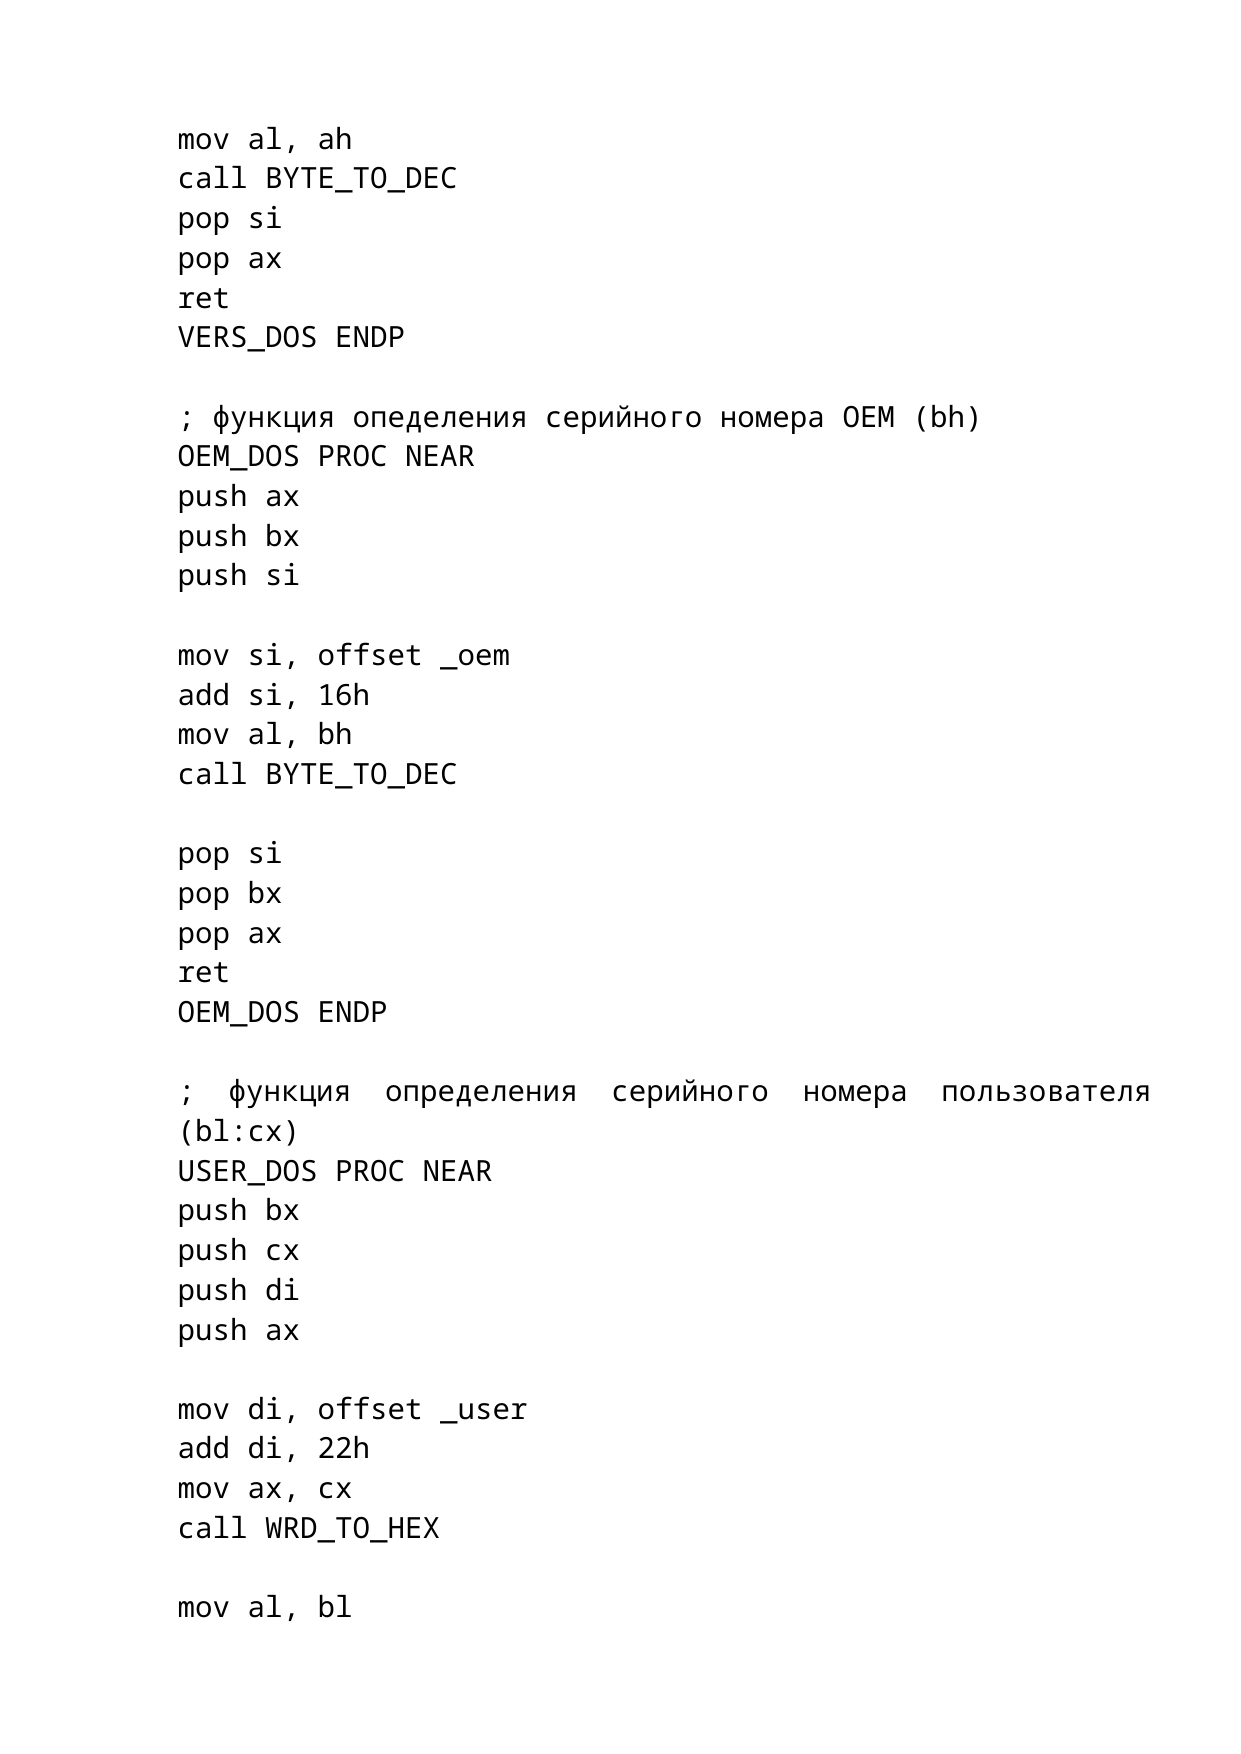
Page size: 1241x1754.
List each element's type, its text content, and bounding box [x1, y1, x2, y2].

text mov al, bh [177, 713, 1152, 753]
text ret [177, 952, 1152, 991]
text add di, 22h [177, 1428, 1152, 1467]
text push di [177, 1269, 1152, 1309]
text ; функция определения серийного номера пользователя (bl:cx) [177, 1071, 1152, 1150]
text mov si, offset _oem [177, 634, 1152, 674]
text mov ax, cx [177, 1467, 1152, 1507]
text OEM_DOS ENDP [177, 991, 1152, 1031]
text push si [177, 555, 1152, 594]
text mov al, ah [177, 118, 1152, 158]
text ; функция опеделения серийного номера OEM (bh) [177, 396, 1152, 436]
text call WRD_TO_HEX [177, 1507, 1152, 1547]
text OEM_DOS PROC NEAR [177, 436, 1152, 475]
text ret [177, 277, 1152, 317]
text push ax [177, 475, 1152, 515]
text pop si [177, 197, 1152, 237]
text push ax [177, 1309, 1152, 1348]
text call BYTE_TO_DEC [177, 753, 1152, 793]
text add si, 16h [177, 674, 1152, 713]
text USER_DOS PROC NEAR [177, 1150, 1152, 1190]
text mov di, offset _user [177, 1388, 1152, 1428]
text push bx [177, 1190, 1152, 1229]
text pop ax [177, 912, 1152, 952]
text mov al, bl [177, 1587, 1152, 1626]
text push bx [177, 515, 1152, 555]
text call BYTE_TO_DEC [177, 158, 1152, 197]
text pop bx [177, 872, 1152, 912]
text pop si [177, 832, 1152, 872]
text push cx [177, 1229, 1152, 1269]
text pop ax [177, 237, 1152, 277]
text VERS_DOS ENDP [177, 317, 1152, 356]
